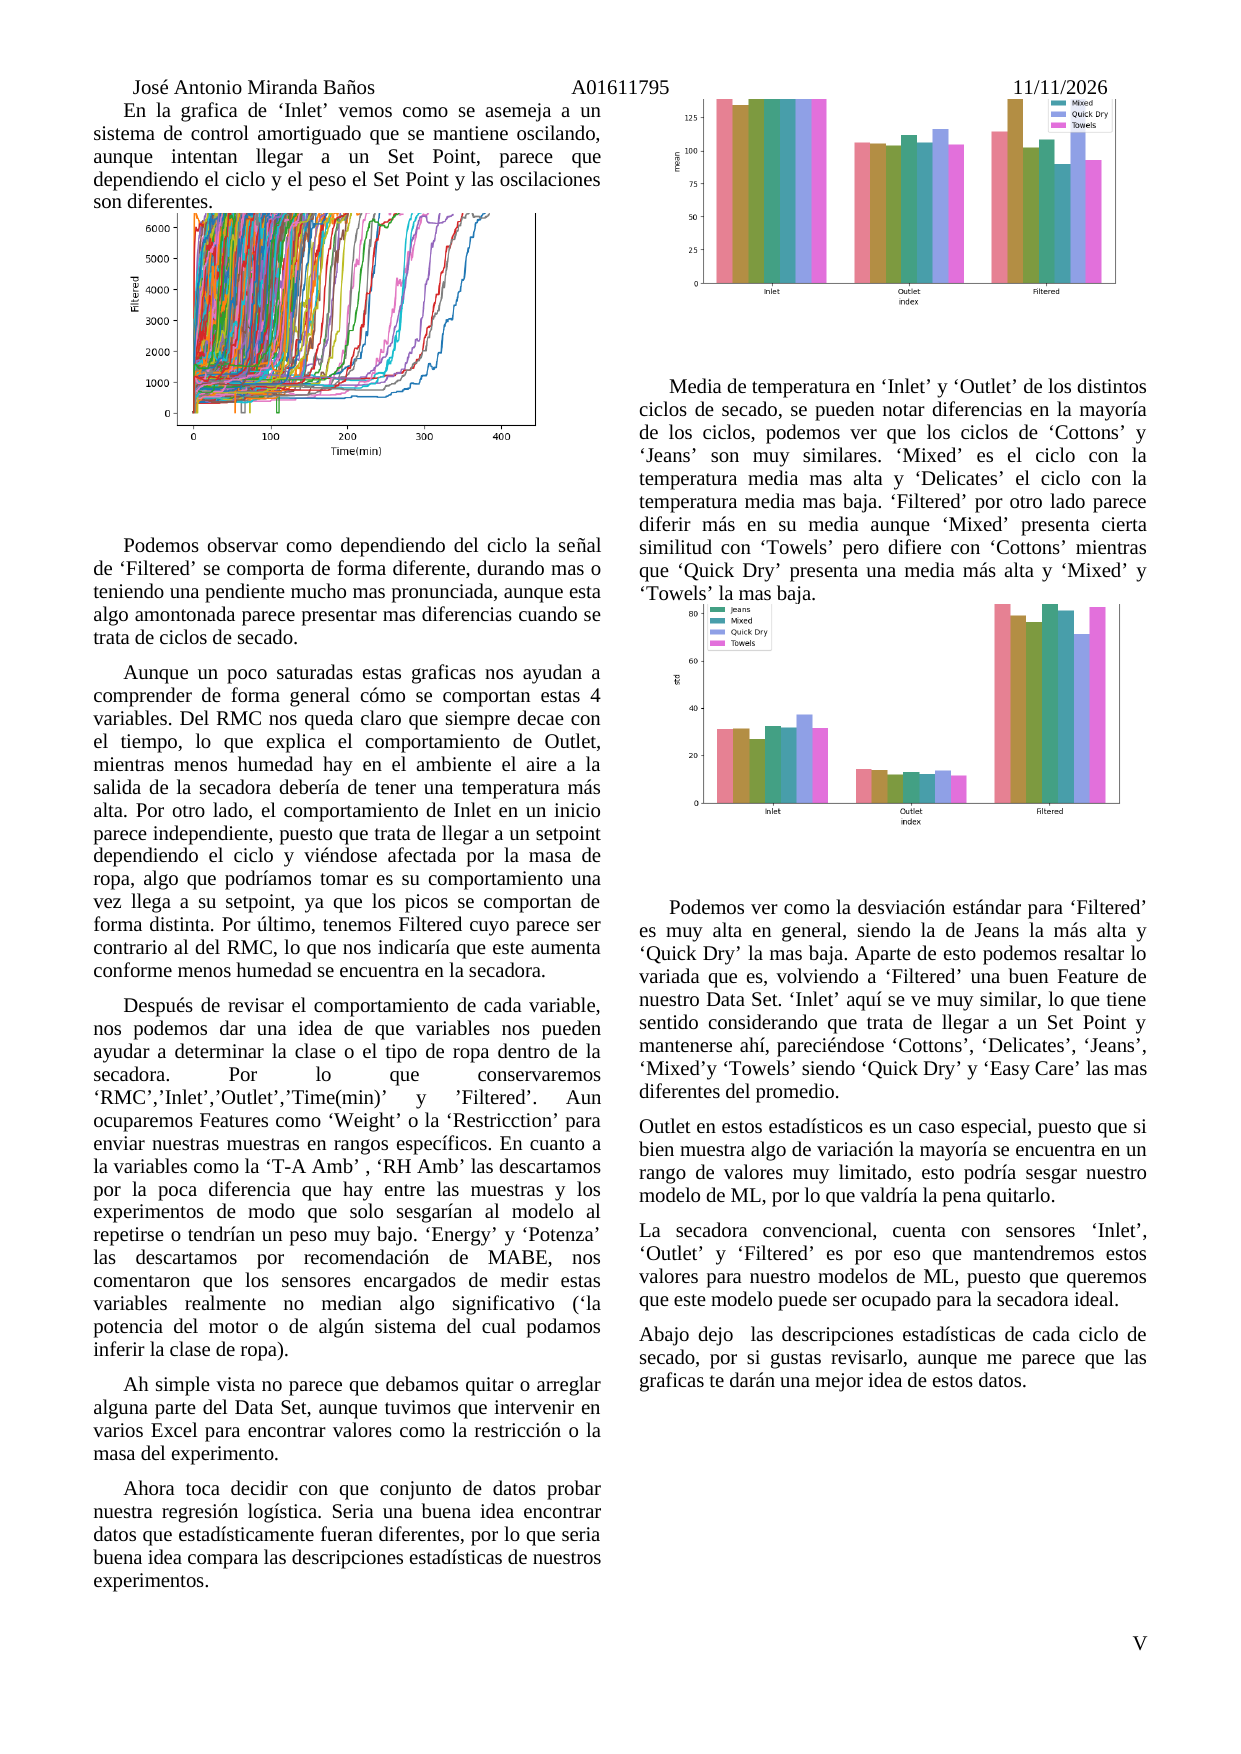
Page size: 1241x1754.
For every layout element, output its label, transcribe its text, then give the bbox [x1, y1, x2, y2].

picture [123, 213, 542, 463]
text Aunque un poco saturadas estas graficas nos ayudan a comprender de forma general cómo se comportan estas 4 variables. Del RMC nos queda claro que siempre decae con el tiempo, lo que explica el comportamiento de Outlet, mientras menos humedad hay en el ambiente el aire a la salida de la secadora debería de tener una temperatura más alta. Por otro lado, el comportamiento de Inlet en un inicio parece independiente, puesto que trata de llegar a un setpoint dependiendo el ciclo y viéndose afectada por la masa de ropa, algo que podríamos tomar es su comportamiento una vez llega a su setpoint, ya que los picos se comportan de forma distinta. Por último, tenemos Filtered cuyo parece ser contrario al del RMC, lo que nos indicaría que este aumenta conforme menos humedad se encuentra en la secadora. [93, 661, 601, 982]
picture [668, 99, 1120, 311]
picture [668, 604, 1124, 831]
text En la grafica de ‘Inlet’ vemos como se asemeja a un sistema de control amortiguado que se mantiene oscilando, aunque intentan llegar a un Set Point, parece que dependiendo el ciclo y el peso el Set Point y las oscilaciones son diferentes. [93, 99, 601, 213]
text Abajo dejo las descripciones estadísticas de cada ciclo de secado, por si gustas revisarlo, aunque me parece que las graficas te darán una mejor idea de estos datos. [639, 1323, 1147, 1392]
text Después de revisar el comportamiento de cada variable, nos podemos dar una idea de que variables nos pueden ayudar a determinar la clase o el tipo de ropa dentro de la secadora. Por lo que conservaremos ‘RMC’,’Inlet’,’Outlet’,’Time(min)’ y ’Filtered’. Aun ocuparemos Features como ‘Weight’ o la ‘Restricction’ para enviar nuestras muestras en rangos específicos. En cuanto a la variables como la ‘T-A Amb’ , ‘RH Amb’ las descartamos por la poca diferencia que hay entre las muestras y los experimentos de modo que solo sesgarían al modelo al repetirse o tendrían un peso muy bajo. ‘Energy’ y ‘Potenza’ las descartamos por recomendación de MABE, nos comentaron que los sensores encargados de medir estas variables realmente no median algo significativo (‘la potencia del motor o de algún sistema del cual podamos inferir la clase de ropa). [93, 994, 601, 1361]
text La secadora convencional, cuenta con sensores ‘Inlet’, ‘Outlet’ y ‘Filtered’ es por eso que mantendremos estos valores para nuestro modelos de ML, puesto que queremos que este modelo puede ser ocupado para la secadora ideal. [639, 1219, 1147, 1311]
text Ahora toca decidir con que conjunto de datos probar nuestra regresión logística. Seria una buena idea encontrar datos que estadísticamente fueran diferentes, por lo que seria buena idea compara las descripciones estadísticas de nuestros experimentos. [93, 1478, 601, 1592]
text Media de temperatura en ‘Inlet’ y ‘Outlet’ de los distintos ciclos de secado, se pueden notar diferencias en la mayoría de los ciclos, podemos ver que los ciclos de ‘Cottons’ y ‘Jeans’ son muy similares. ‘Mixed’ es el ciclo con la temperatura media mas alta y ‘Delicates’ el ciclo con la temperatura media mas baja. ‘Filtered’ por otro lado parece diferir más en su media aunque ‘Mixed’ presenta cierta similitud con ‘Towels’ pero difiere con ‘Cottons’ mientras que ‘Quick Dry’ presenta una media más alta y ‘Mixed’ y ‘Towels’ la mas baja. [639, 376, 1147, 605]
text Ah simple vista no parece que debamos quitar o arreglar alguna parte del Data Set, aunque tuvimos que intervenir en varios Excel para encontrar valores como la restricción o la masa del experimento. [93, 1373, 601, 1465]
text Podemos ver como la desviación estándar para ‘Filtered’ es muy alta en general, siendo la de Jeans la más alta y ‘Quick Dry’ la mas baja. Aparte de esto podemos resaltar lo variada que es, volviendo a ‘Filtered’ una buen Feature de nuestro Data Set. ‘Inlet’ aquí se ve muy similar, lo que tiene sentido considerando que trata de llegar a un Set Point y mantenerse ahí, pareciéndose ‘Cottons’, ‘Delicates’, ‘Jeans’, ‘Mixed’y ‘Towels’ siendo ‘Quick Dry’ y ‘Easy Care’ las mas diferentes del promedio. [639, 896, 1147, 1103]
text Outlet en estos estadísticos es un caso especial, puesto que si bien muestra algo de variación la mayoría se encuentra en un rango de valores muy limitado, esto podría sesgar nuestro modelo de ML, por lo que valdría la pena quitarlo. [639, 1115, 1147, 1207]
text Podemos observar como dependiendo del ciclo la señal de ‘Filtered’ se comporta de forma diferente, durando mas o teniendo una pendiente mucho mas pronunciada, aunque esta algo amontonada parece presentar mas diferencias cuando se trata de ciclos de secado. [93, 534, 601, 649]
